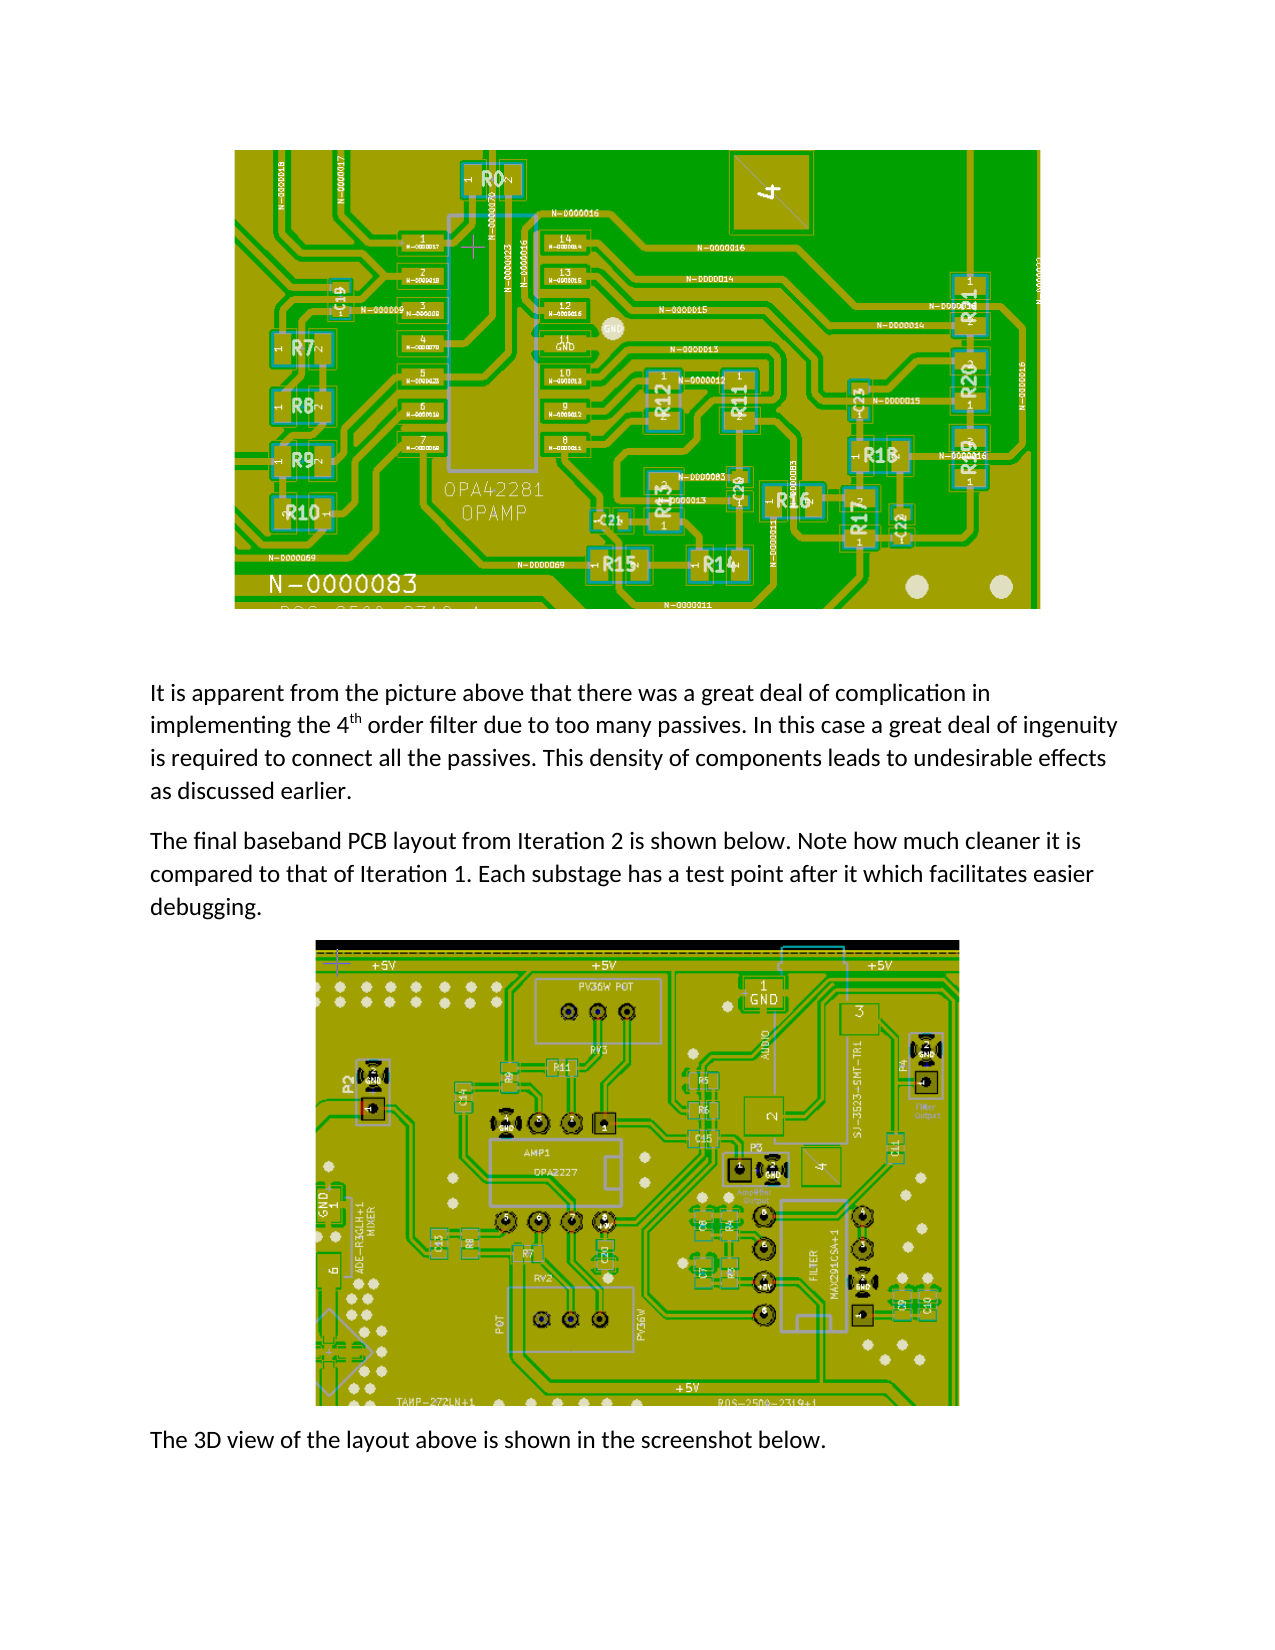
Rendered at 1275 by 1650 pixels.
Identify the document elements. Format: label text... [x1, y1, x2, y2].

text The 3D view of the layout above is shown in the screenshot below. [150, 1424, 1125, 1455]
picture [234, 150, 1041, 609]
picture [315, 940, 960, 1406]
text It is apparent from the picture above that there was a great deal of complication in implementing the 4th order filter due to too many passives. In this case a great deal of ingenuity is required to connect all the passives. This density of components leads to undesirable effects as discussed earlier. [150, 677, 1125, 806]
text The final baseband PCB layout from Iteration 2 is shown below. Note how much cleaner it is compared to that of Iteration 1. Each substage has a test point after it which facilitates easier debugging. [150, 825, 1125, 921]
